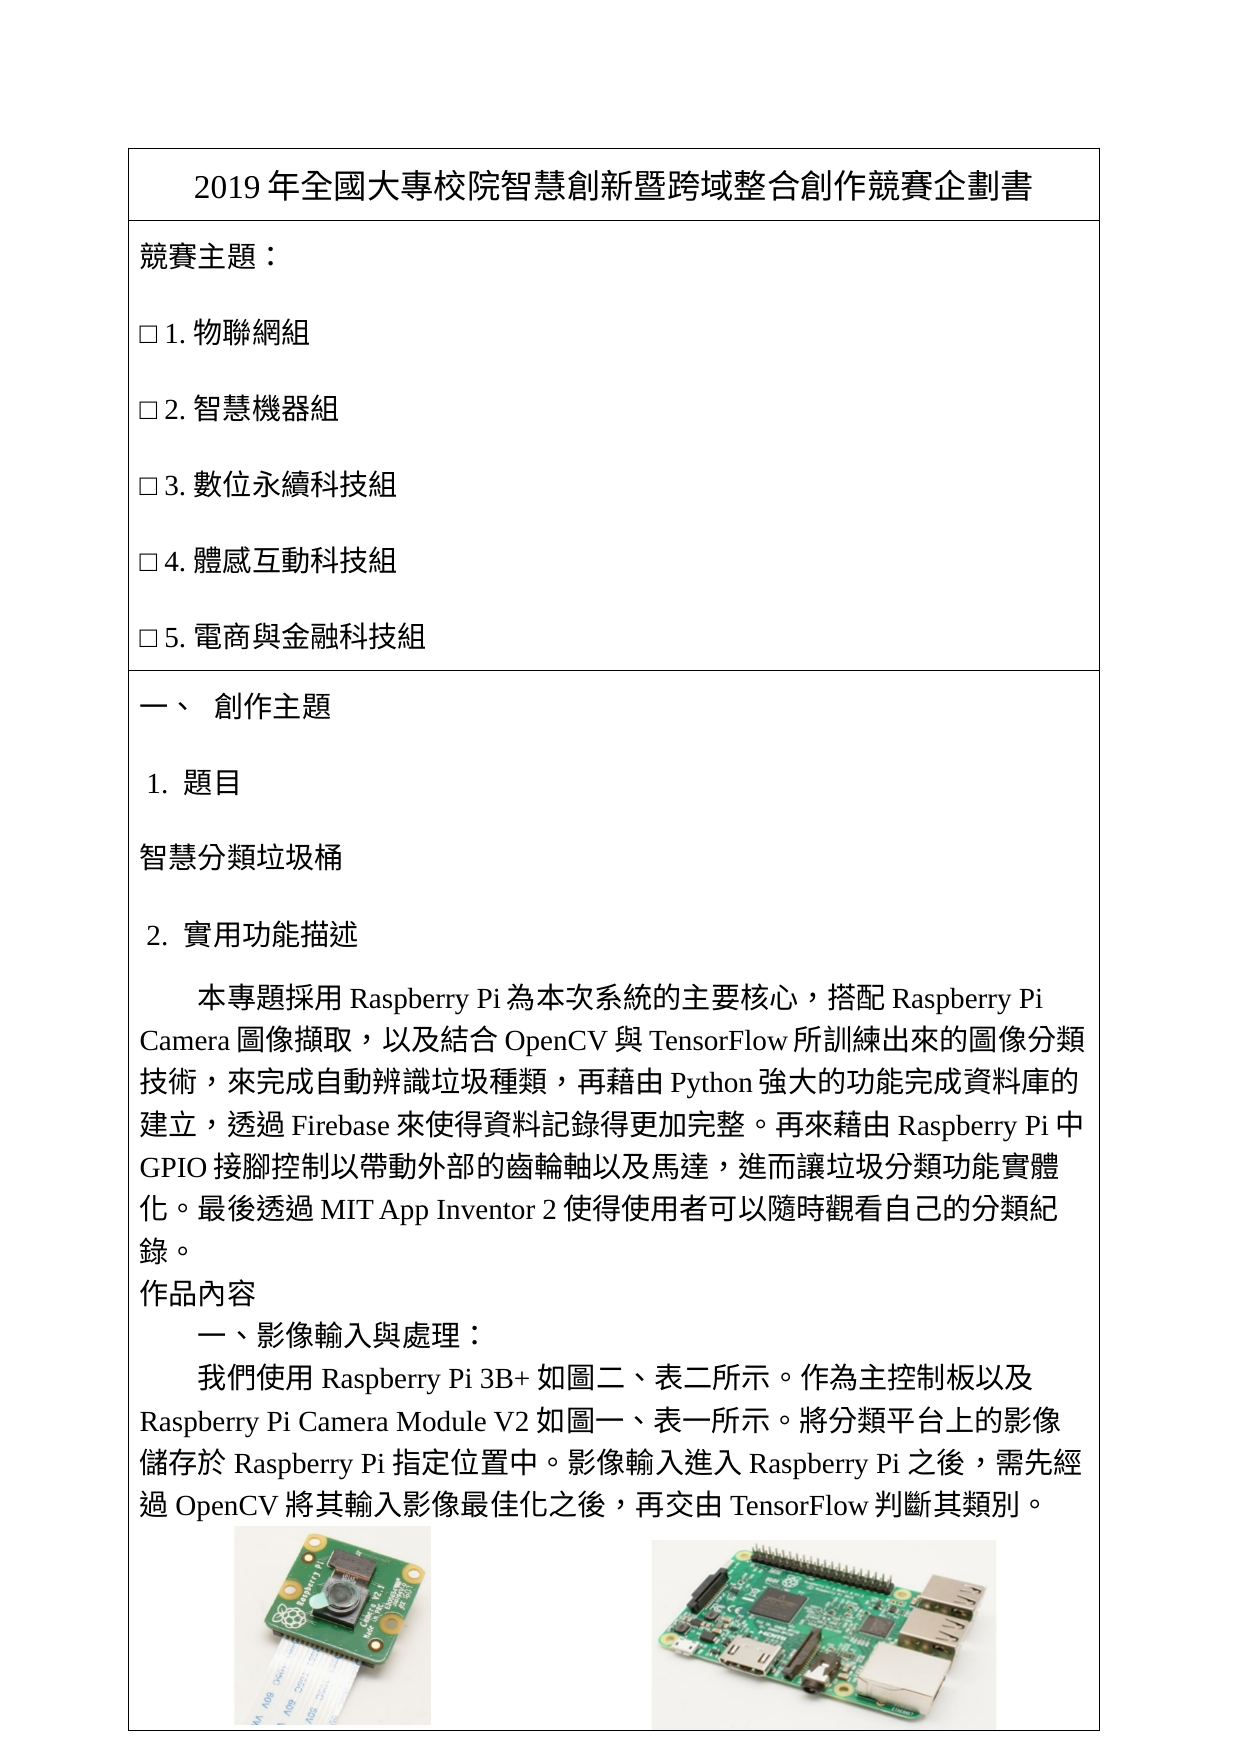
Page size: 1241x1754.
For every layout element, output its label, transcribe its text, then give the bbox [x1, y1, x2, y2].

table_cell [129, 671, 1099, 1730]
picture [651, 1540, 997, 1730]
table_cell 競賽主題： □ 1. 物聯網組 □ 2. 智慧機器組 □ 3. 數位永續科技組 □ 4. 體感互動科技組 □ 5. 電商與金融科技組 [129, 221, 1099, 670]
table_header 2019年全國大專校院智慧創新暨跨域整合創作競賽企劃書 [129, 149, 1099, 220]
picture [234, 1526, 431, 1725]
